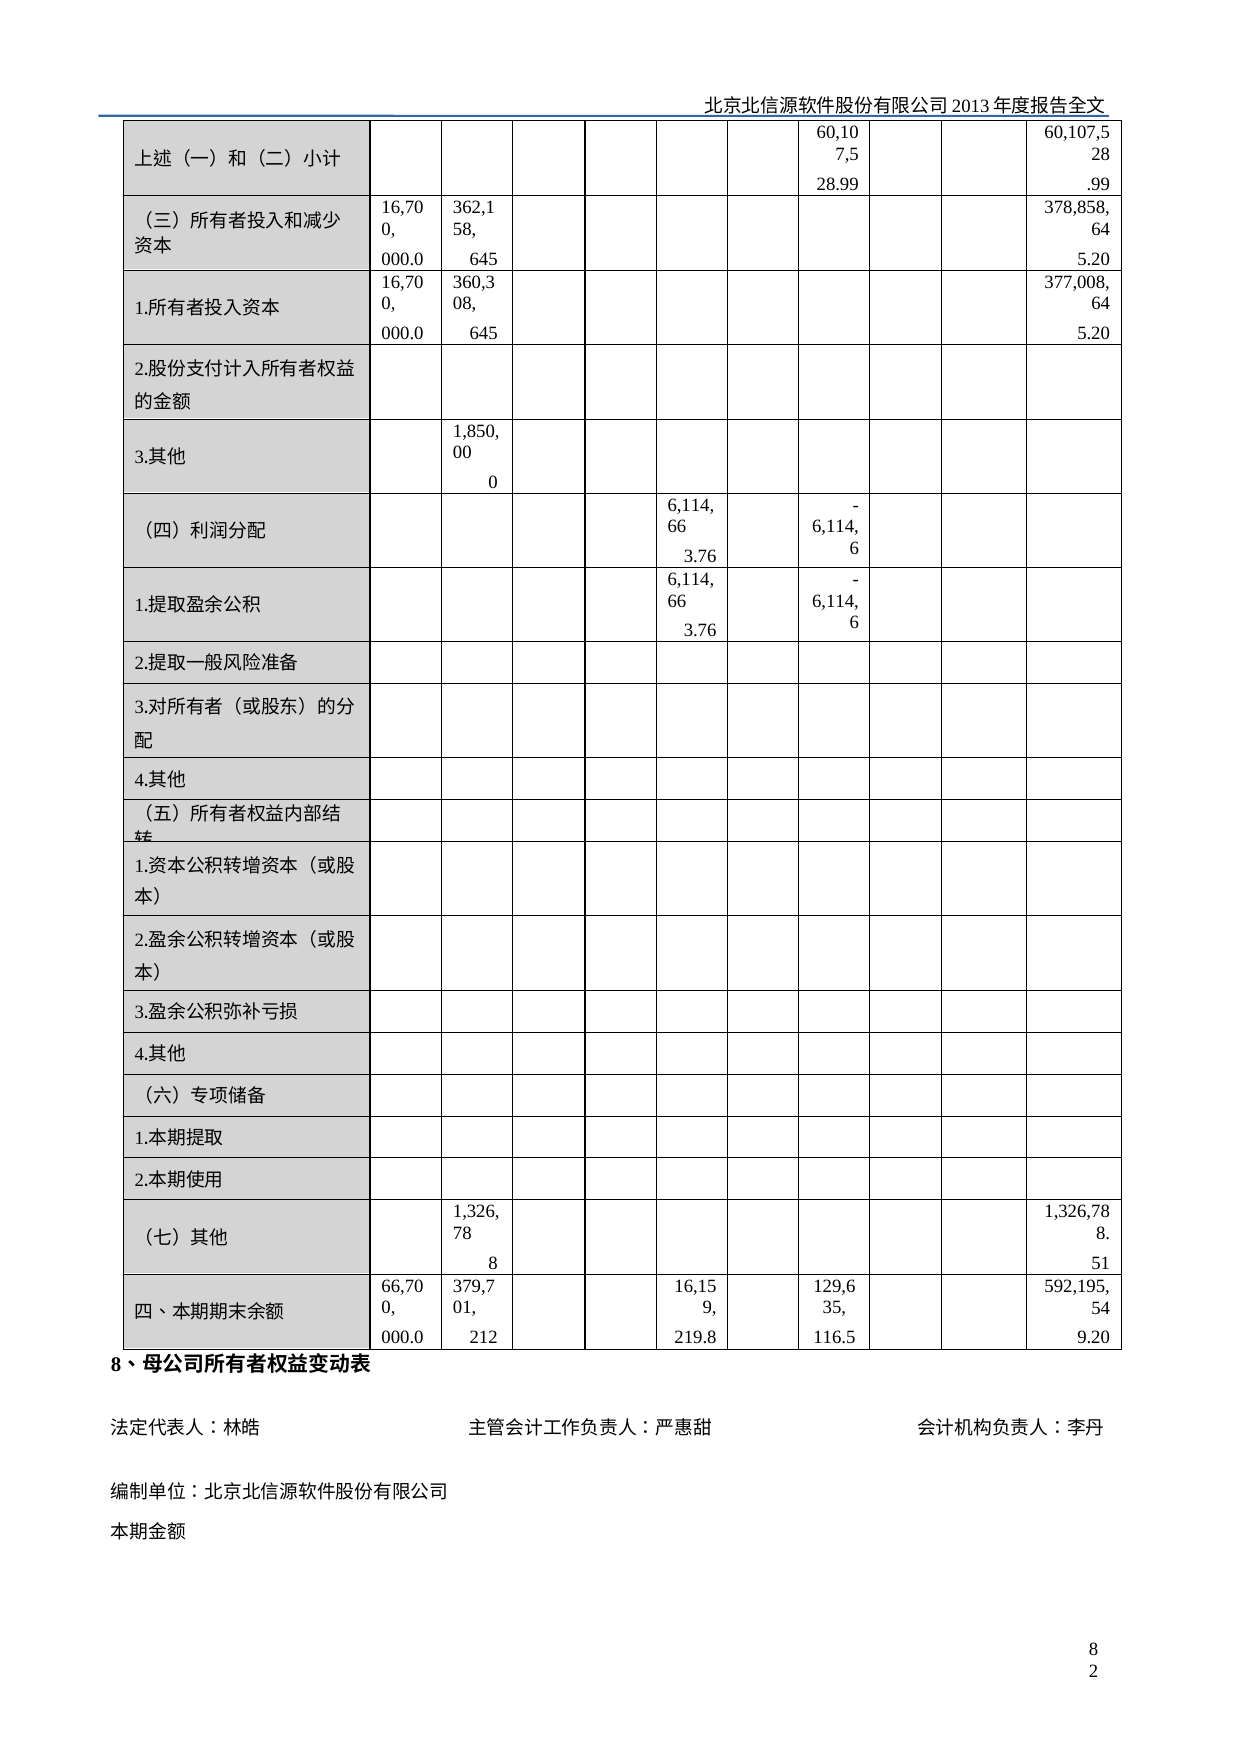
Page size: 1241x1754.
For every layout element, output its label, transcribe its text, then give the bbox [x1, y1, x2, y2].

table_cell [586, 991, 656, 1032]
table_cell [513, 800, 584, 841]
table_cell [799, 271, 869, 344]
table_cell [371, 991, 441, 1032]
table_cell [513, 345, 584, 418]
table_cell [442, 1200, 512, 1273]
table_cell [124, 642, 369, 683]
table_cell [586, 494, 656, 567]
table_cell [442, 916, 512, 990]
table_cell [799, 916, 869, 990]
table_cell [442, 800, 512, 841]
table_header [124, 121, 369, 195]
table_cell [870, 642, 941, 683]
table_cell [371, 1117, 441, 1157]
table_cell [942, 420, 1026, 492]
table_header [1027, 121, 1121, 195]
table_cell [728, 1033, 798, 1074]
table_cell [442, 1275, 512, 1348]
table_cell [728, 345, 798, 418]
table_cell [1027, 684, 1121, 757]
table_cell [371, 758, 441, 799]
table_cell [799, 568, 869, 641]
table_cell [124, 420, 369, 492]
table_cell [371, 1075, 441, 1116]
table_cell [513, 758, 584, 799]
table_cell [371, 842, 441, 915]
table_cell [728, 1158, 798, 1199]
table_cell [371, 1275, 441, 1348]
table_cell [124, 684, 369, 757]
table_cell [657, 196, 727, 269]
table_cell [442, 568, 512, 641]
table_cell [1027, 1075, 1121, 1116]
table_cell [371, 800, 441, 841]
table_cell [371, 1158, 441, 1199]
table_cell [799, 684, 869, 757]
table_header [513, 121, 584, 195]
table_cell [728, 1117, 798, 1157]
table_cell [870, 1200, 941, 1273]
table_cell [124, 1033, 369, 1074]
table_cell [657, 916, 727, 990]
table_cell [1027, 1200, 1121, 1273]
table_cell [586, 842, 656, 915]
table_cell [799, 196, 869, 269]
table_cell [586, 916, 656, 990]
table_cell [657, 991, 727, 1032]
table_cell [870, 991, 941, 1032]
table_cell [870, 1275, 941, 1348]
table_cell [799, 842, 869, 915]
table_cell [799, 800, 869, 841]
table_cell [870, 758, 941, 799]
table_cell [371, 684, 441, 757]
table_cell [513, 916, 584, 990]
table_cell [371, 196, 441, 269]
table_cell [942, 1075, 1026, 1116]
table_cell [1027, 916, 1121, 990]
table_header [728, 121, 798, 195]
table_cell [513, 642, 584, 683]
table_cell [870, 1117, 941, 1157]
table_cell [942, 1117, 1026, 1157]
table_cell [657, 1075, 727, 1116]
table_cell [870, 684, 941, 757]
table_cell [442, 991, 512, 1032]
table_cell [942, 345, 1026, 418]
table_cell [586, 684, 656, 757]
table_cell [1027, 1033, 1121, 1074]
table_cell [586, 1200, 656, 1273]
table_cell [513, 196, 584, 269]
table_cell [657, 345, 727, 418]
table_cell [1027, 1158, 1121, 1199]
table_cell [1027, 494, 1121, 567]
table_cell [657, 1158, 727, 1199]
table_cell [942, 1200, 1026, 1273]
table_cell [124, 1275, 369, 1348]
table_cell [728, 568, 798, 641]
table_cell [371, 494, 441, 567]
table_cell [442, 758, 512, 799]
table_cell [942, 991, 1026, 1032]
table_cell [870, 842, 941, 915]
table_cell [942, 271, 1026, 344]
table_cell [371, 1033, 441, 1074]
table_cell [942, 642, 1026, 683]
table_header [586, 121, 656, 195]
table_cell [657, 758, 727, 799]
text 编制单位：北京北信源软件股份有限公司 [67, 1418, 1177, 1504]
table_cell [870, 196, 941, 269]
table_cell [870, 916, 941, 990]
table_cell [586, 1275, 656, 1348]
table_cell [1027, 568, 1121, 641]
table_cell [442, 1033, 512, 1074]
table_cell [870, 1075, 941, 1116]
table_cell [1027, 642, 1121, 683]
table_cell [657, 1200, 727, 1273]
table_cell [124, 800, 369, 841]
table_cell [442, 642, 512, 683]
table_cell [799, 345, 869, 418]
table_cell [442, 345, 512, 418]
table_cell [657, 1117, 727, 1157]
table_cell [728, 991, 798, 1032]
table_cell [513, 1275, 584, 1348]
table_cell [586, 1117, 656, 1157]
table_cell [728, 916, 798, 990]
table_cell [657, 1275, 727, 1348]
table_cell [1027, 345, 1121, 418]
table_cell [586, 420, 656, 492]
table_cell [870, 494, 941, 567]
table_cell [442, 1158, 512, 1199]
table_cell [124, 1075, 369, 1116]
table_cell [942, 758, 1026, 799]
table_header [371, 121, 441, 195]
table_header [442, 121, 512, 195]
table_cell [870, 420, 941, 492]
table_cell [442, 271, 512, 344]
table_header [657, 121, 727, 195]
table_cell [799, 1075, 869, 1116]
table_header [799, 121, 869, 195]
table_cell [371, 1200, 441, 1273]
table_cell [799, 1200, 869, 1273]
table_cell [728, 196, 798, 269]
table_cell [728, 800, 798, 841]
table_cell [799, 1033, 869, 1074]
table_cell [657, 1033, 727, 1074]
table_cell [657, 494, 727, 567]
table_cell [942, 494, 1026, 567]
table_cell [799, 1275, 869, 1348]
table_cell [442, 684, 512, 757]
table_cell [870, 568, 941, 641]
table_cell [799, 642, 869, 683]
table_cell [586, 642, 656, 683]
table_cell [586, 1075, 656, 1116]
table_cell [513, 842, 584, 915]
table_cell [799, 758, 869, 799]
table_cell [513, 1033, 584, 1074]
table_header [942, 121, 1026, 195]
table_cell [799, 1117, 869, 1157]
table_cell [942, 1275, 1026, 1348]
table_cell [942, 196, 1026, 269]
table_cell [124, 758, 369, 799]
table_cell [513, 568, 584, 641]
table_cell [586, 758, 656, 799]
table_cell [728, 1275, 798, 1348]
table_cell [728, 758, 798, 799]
text 本期金额 [67, 1518, 1177, 1544]
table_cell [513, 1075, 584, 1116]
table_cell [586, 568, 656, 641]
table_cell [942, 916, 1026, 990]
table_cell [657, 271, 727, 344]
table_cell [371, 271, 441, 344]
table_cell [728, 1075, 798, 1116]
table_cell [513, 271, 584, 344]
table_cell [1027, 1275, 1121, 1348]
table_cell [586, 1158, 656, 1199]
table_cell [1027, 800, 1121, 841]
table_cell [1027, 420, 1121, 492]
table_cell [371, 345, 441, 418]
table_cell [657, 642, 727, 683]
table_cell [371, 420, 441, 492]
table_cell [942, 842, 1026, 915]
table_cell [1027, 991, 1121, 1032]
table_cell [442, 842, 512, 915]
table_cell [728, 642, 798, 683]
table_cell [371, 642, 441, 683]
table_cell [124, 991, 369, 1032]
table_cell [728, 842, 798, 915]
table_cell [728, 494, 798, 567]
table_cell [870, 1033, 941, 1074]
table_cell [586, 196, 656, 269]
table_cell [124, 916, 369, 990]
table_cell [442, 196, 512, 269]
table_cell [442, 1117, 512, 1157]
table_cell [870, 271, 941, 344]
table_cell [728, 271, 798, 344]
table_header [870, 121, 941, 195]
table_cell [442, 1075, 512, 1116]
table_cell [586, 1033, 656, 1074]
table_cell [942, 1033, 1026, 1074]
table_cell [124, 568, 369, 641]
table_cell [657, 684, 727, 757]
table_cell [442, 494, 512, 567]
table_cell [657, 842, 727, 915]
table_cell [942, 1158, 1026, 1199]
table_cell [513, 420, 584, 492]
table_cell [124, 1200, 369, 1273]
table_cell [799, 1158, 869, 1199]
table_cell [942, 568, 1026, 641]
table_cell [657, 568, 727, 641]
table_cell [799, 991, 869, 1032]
text 8、母公司所有者权益变动表 [67, 1349, 1177, 1378]
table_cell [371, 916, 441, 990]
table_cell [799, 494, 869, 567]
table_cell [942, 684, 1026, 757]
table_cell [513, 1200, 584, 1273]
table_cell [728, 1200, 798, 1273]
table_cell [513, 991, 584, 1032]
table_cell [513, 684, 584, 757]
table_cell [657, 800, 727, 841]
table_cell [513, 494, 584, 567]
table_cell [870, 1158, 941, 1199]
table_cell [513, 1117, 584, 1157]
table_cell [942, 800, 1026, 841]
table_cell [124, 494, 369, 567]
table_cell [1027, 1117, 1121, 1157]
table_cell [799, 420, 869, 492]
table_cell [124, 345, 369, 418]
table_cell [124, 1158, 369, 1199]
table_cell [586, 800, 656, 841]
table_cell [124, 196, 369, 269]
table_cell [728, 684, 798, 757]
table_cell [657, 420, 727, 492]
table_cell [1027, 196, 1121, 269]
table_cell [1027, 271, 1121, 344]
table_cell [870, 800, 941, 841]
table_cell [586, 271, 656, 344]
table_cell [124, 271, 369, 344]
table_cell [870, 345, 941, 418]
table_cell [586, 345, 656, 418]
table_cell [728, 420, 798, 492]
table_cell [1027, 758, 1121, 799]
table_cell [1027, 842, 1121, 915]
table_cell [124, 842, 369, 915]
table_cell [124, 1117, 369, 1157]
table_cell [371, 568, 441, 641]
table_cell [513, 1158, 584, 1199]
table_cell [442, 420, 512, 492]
